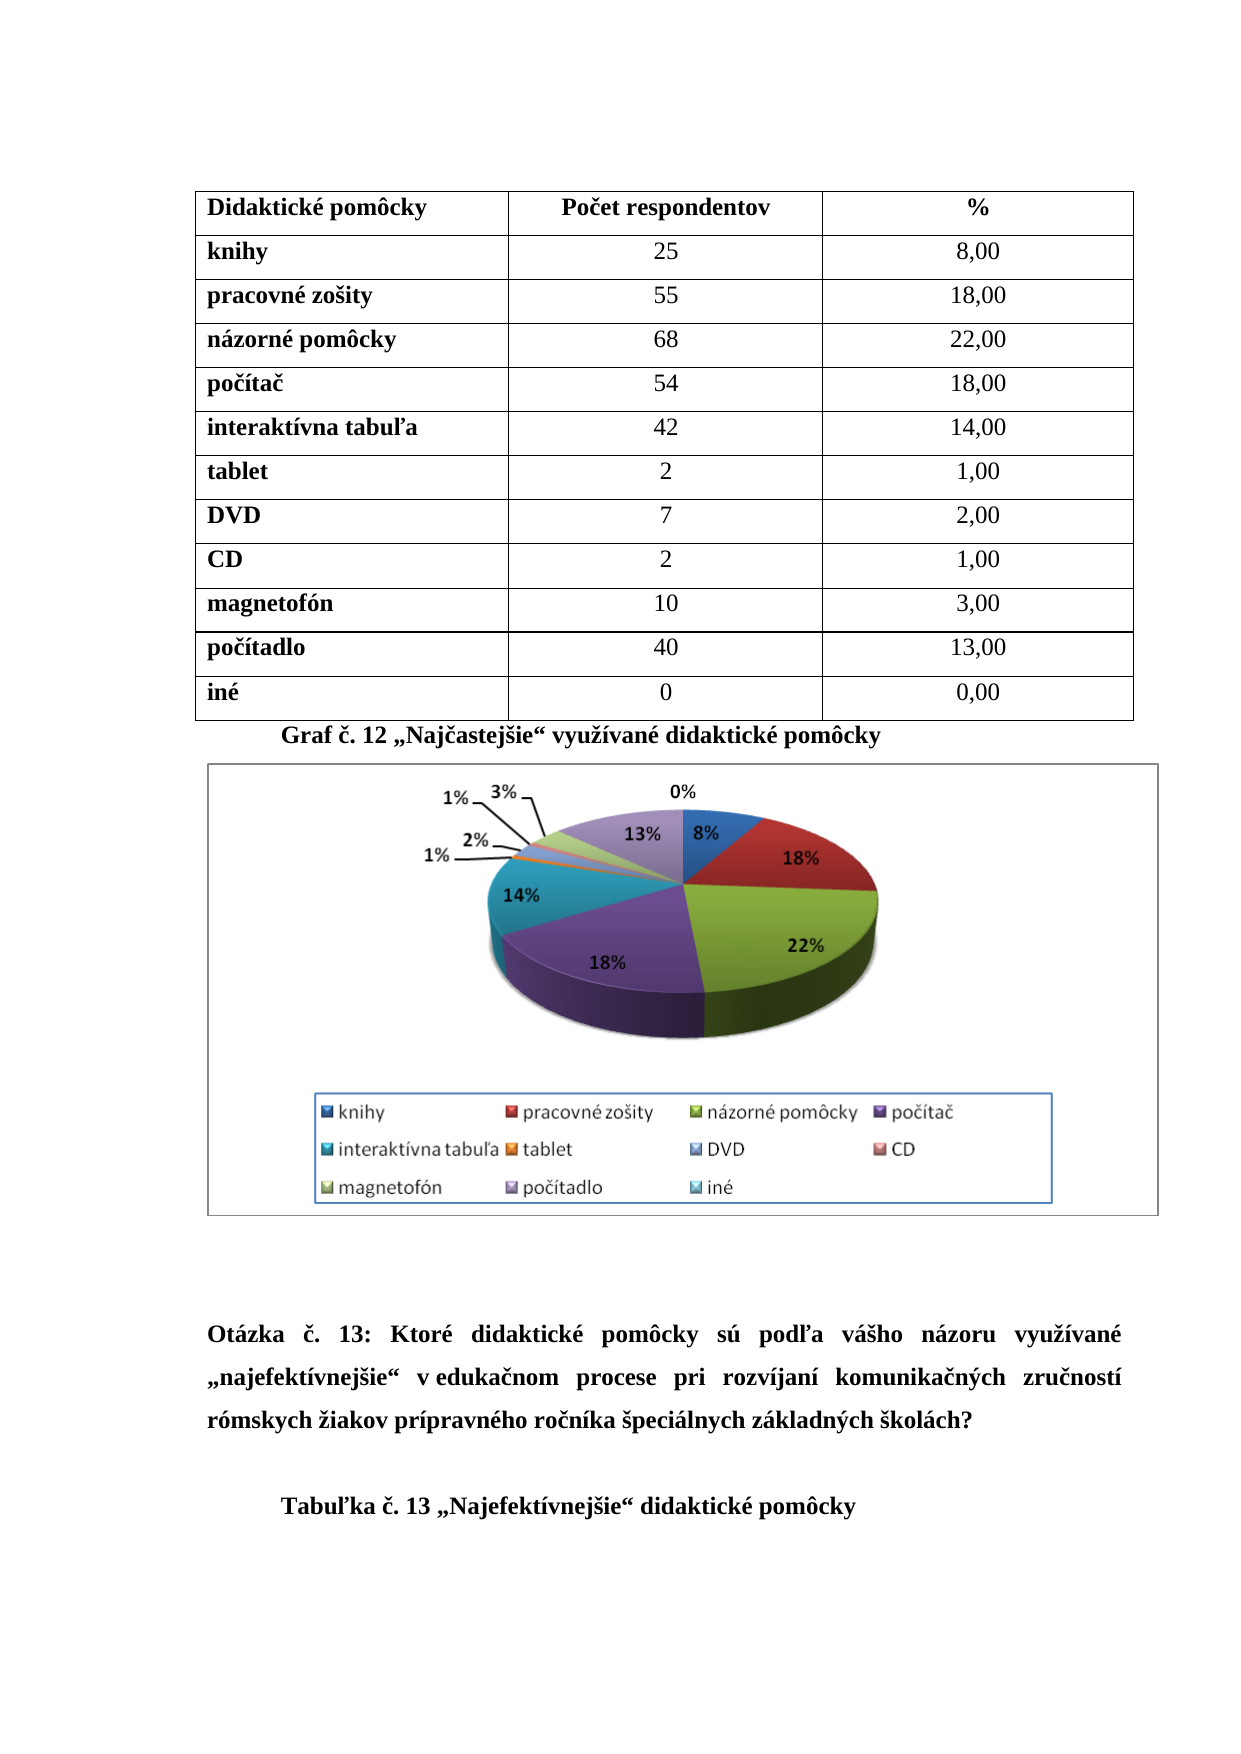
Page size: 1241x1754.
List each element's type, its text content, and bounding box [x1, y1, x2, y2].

table_cell 1,00 [823, 544, 1133, 587]
table_cell počítač [196, 368, 508, 411]
table_cell magnetofón [196, 589, 508, 631]
table_cell 7 [509, 500, 822, 543]
table_cell 2 [509, 544, 822, 587]
table_cell 8,00 [823, 236, 1133, 279]
table_cell 55 [509, 280, 822, 323]
table_cell 0,00 [823, 677, 1133, 719]
table_cell CD [196, 544, 508, 587]
table_cell 25 [509, 236, 822, 279]
table_cell pracovné zošity [196, 280, 508, 323]
table_cell 3,00 [823, 589, 1133, 631]
table_cell 2,00 [823, 500, 1133, 543]
table_cell iné [196, 677, 508, 719]
table_cell 54 [509, 368, 822, 411]
table_cell DVD [196, 500, 508, 543]
table_cell 22,00 [823, 324, 1133, 367]
table_cell 10 [509, 589, 822, 631]
table_cell počítadlo [196, 633, 508, 676]
table_cell 2 [509, 456, 822, 499]
table_cell 1,00 [823, 456, 1133, 499]
text Graf č. 12 „Najčastejšie“ využívané didaktické pomôcky [207, 721, 1122, 749]
table_cell 42 [509, 412, 822, 455]
text Otázka č. 13: Ktoré didaktické pomôcky sú podľa vášho názoru využívané „najefektívnejšie“ v edukačnom procese pri rozvíjaní komunikačných zručností rómskych žiakov prípravného ročníka špeciálnych základných školách? [207, 1319, 1122, 1434]
table_header Didaktické pomôcky [196, 192, 508, 235]
table_cell 18,00 [823, 280, 1133, 323]
table_cell 18,00 [823, 368, 1133, 411]
text Tabuľka č. 13 „Najefektívnejšie“ didaktické pomôcky [207, 1491, 1122, 1520]
table_cell 40 [509, 633, 822, 676]
table_cell 68 [509, 324, 822, 367]
table_header % [823, 192, 1133, 235]
table_cell 14,00 [823, 412, 1133, 455]
picture [206, 763, 1159, 1216]
table_cell tablet [196, 456, 508, 499]
table_cell interaktívna tabuľa [196, 412, 508, 455]
table_cell názorné pomôcky [196, 324, 508, 367]
table_cell knihy [196, 236, 508, 279]
table_cell 13,00 [823, 633, 1133, 676]
table_header Počet respondentov [509, 192, 822, 235]
table_cell 0 [509, 677, 822, 719]
